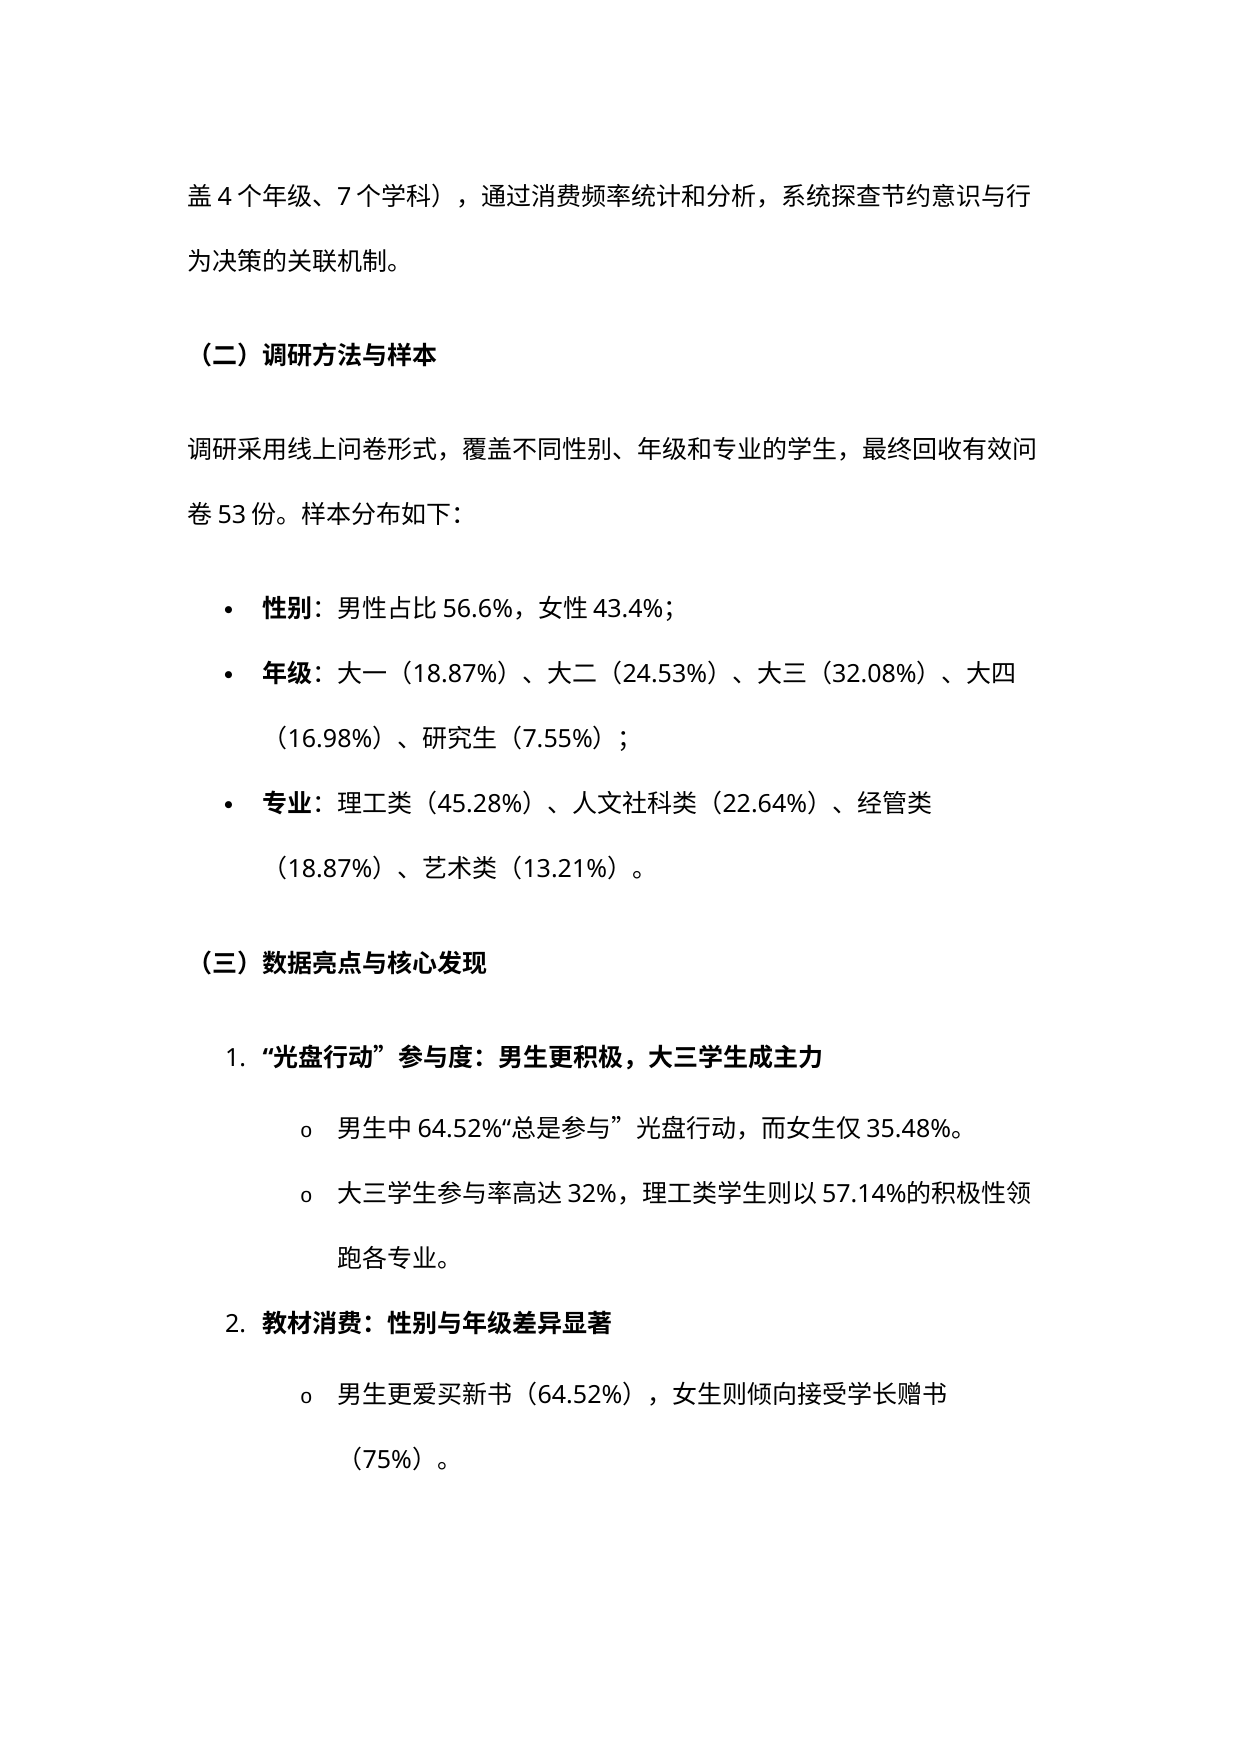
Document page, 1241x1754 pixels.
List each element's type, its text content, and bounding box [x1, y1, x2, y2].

list 男生更爱买新书（64.52%），女生则倾向接受学长赠书（75%）。 [300, 1360, 1053, 1490]
list 专业：理工类（45.28%）、人文社科类（22.64%）、经管类（18.87%）、艺术类（13.21%）。 [225, 769, 1053, 899]
list 年级：大一（18.87%）、大二（24.53%）、大三（32.08%）、大四（16.98%）、研究生（7.55%）； [225, 639, 1053, 769]
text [187, 162, 1053, 292]
list 大三学生参与率高达32%，理工类学生则以57.14%的积极性领跑各专业。 [300, 1159, 1053, 1289]
text 调研采用线上问卷形式，覆盖不同性别、年级和专业的学生，最终回收有效问卷53份。样本分布如下： [187, 415, 1053, 545]
list “光盘行动”参与度：男生更积极，大三学生成主力 [225, 1023, 1053, 1088]
list 男生中64.52%“总是参与”光盘行动，而女生仅35.48%。 [300, 1094, 1053, 1159]
text （二）调研方法与样本 [187, 321, 1053, 386]
list 教材消费：性别与年级差异显著 [225, 1289, 1053, 1354]
text （三）数据亮点与核心发现 [187, 929, 1053, 994]
list 性别：男性占比56.6%，女性43.4%； [225, 574, 1053, 639]
